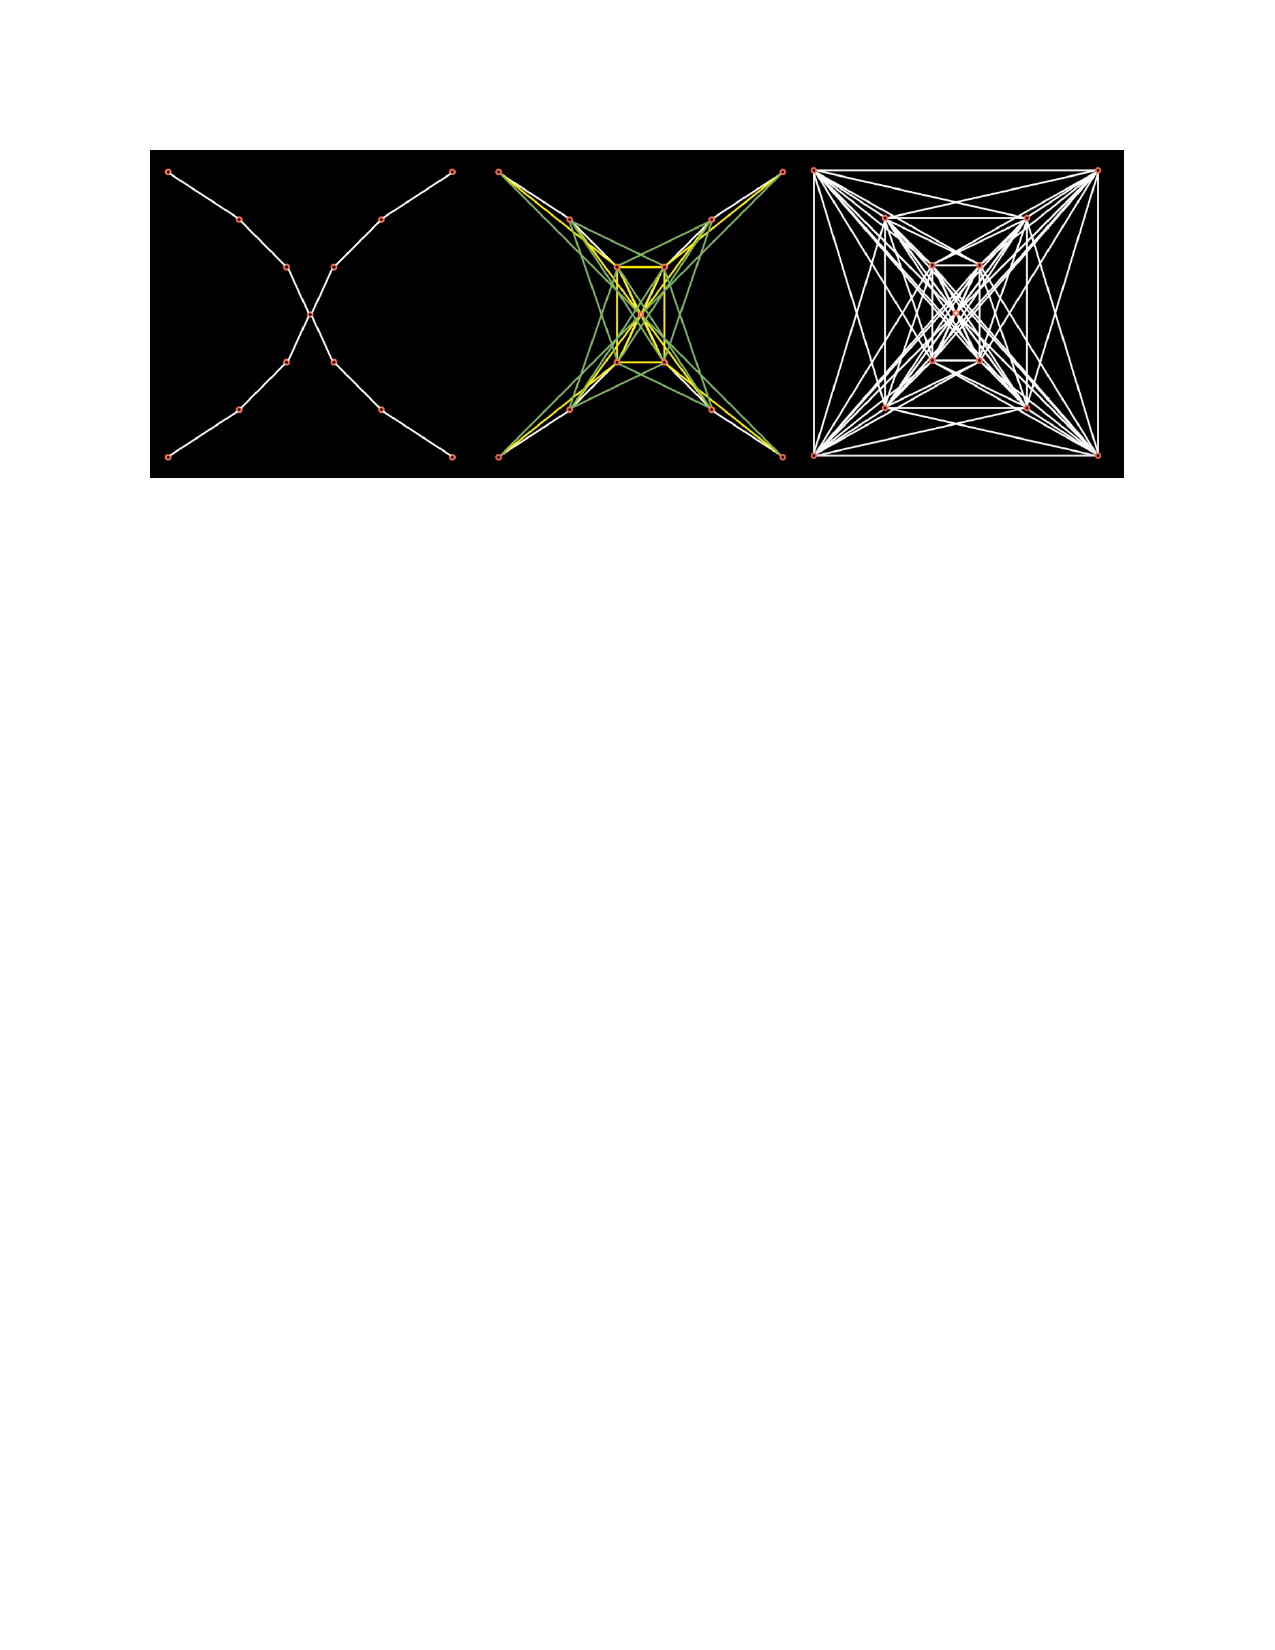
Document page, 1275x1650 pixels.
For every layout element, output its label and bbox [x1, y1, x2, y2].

picture [150, 150, 1124, 478]
